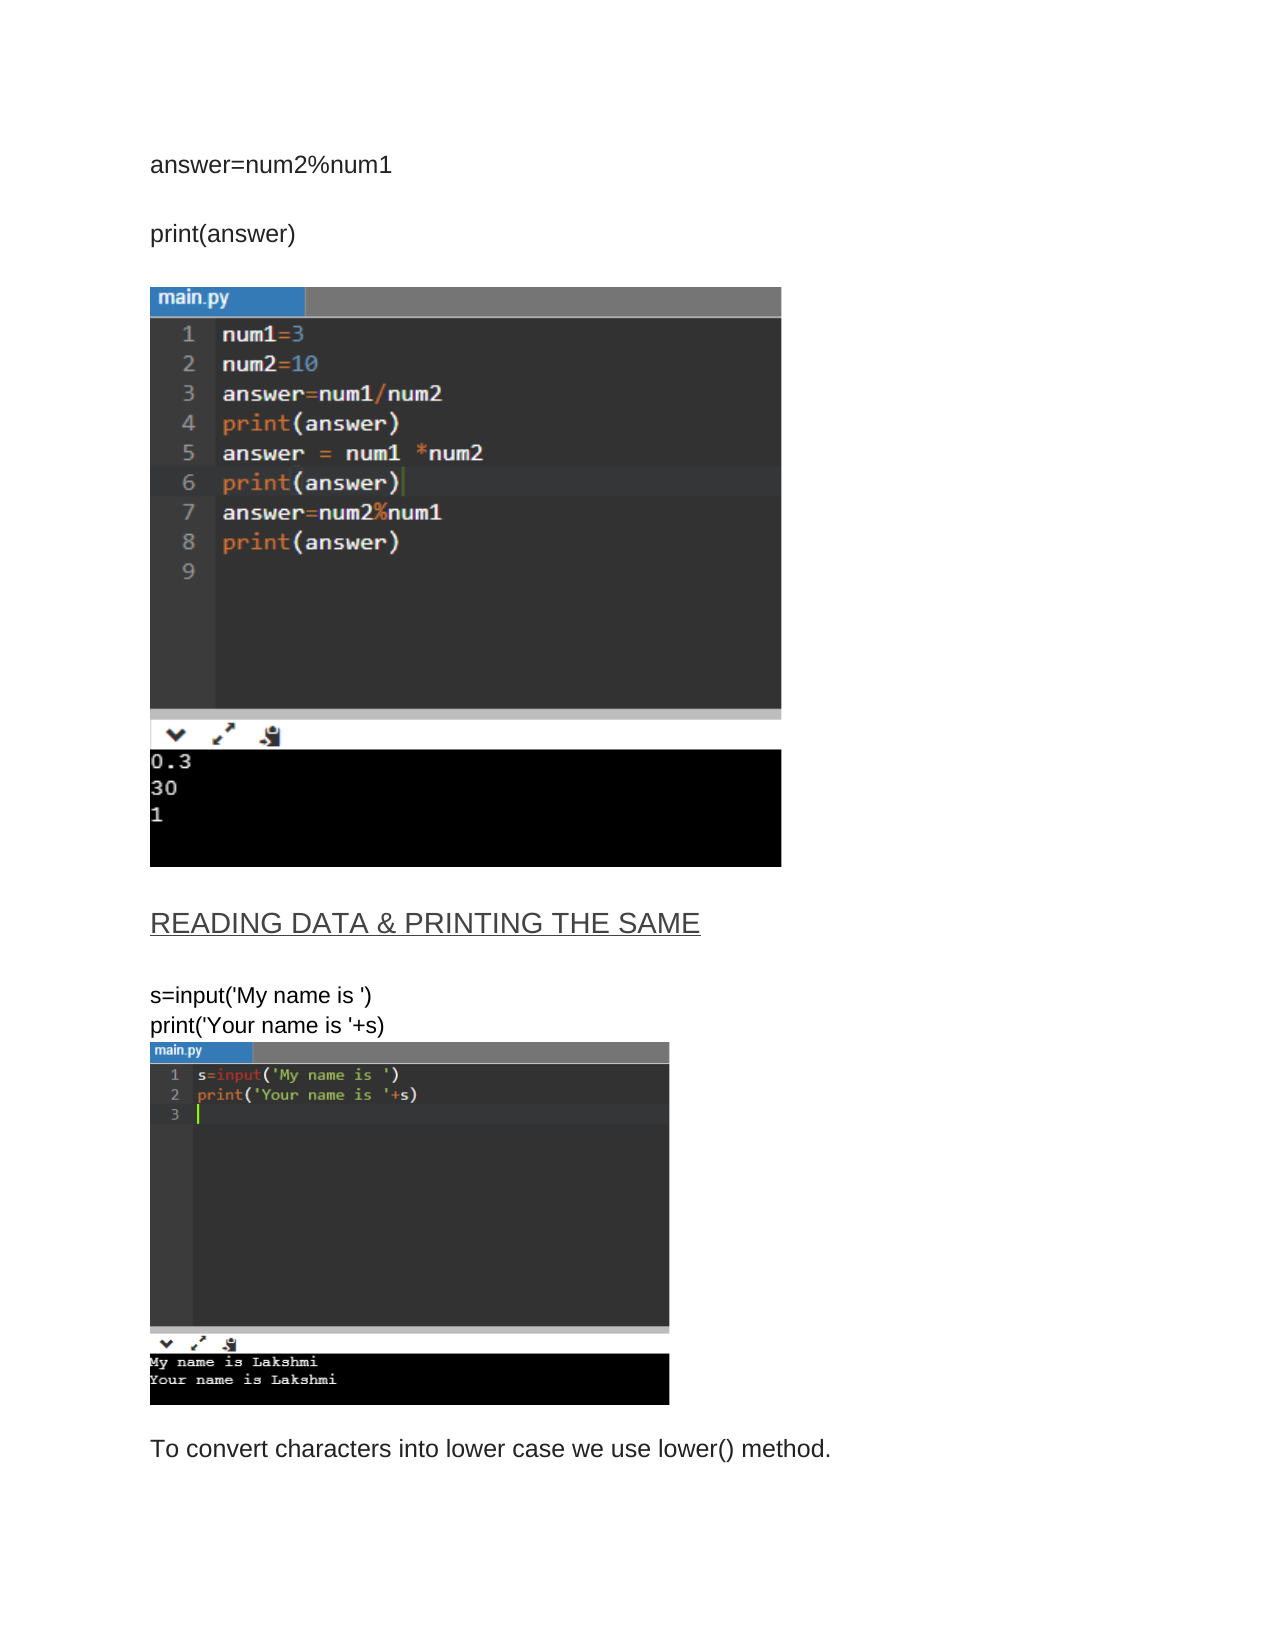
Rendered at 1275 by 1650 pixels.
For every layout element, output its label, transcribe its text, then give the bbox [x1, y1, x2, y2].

text s=input('My name is ') [150, 982, 1125, 1008]
text answer=num2%num1 [150, 150, 1125, 179]
picture [150, 1042, 670, 1405]
text print(answer) [150, 219, 1125, 247]
picture [150, 287, 782, 867]
text To convert characters into lower case we use lower() method. [150, 1433, 1125, 1462]
text print('Your name is '+s) [150, 1012, 1125, 1038]
subtitle READING DATA & PRINTING THE SAME [150, 906, 1125, 939]
